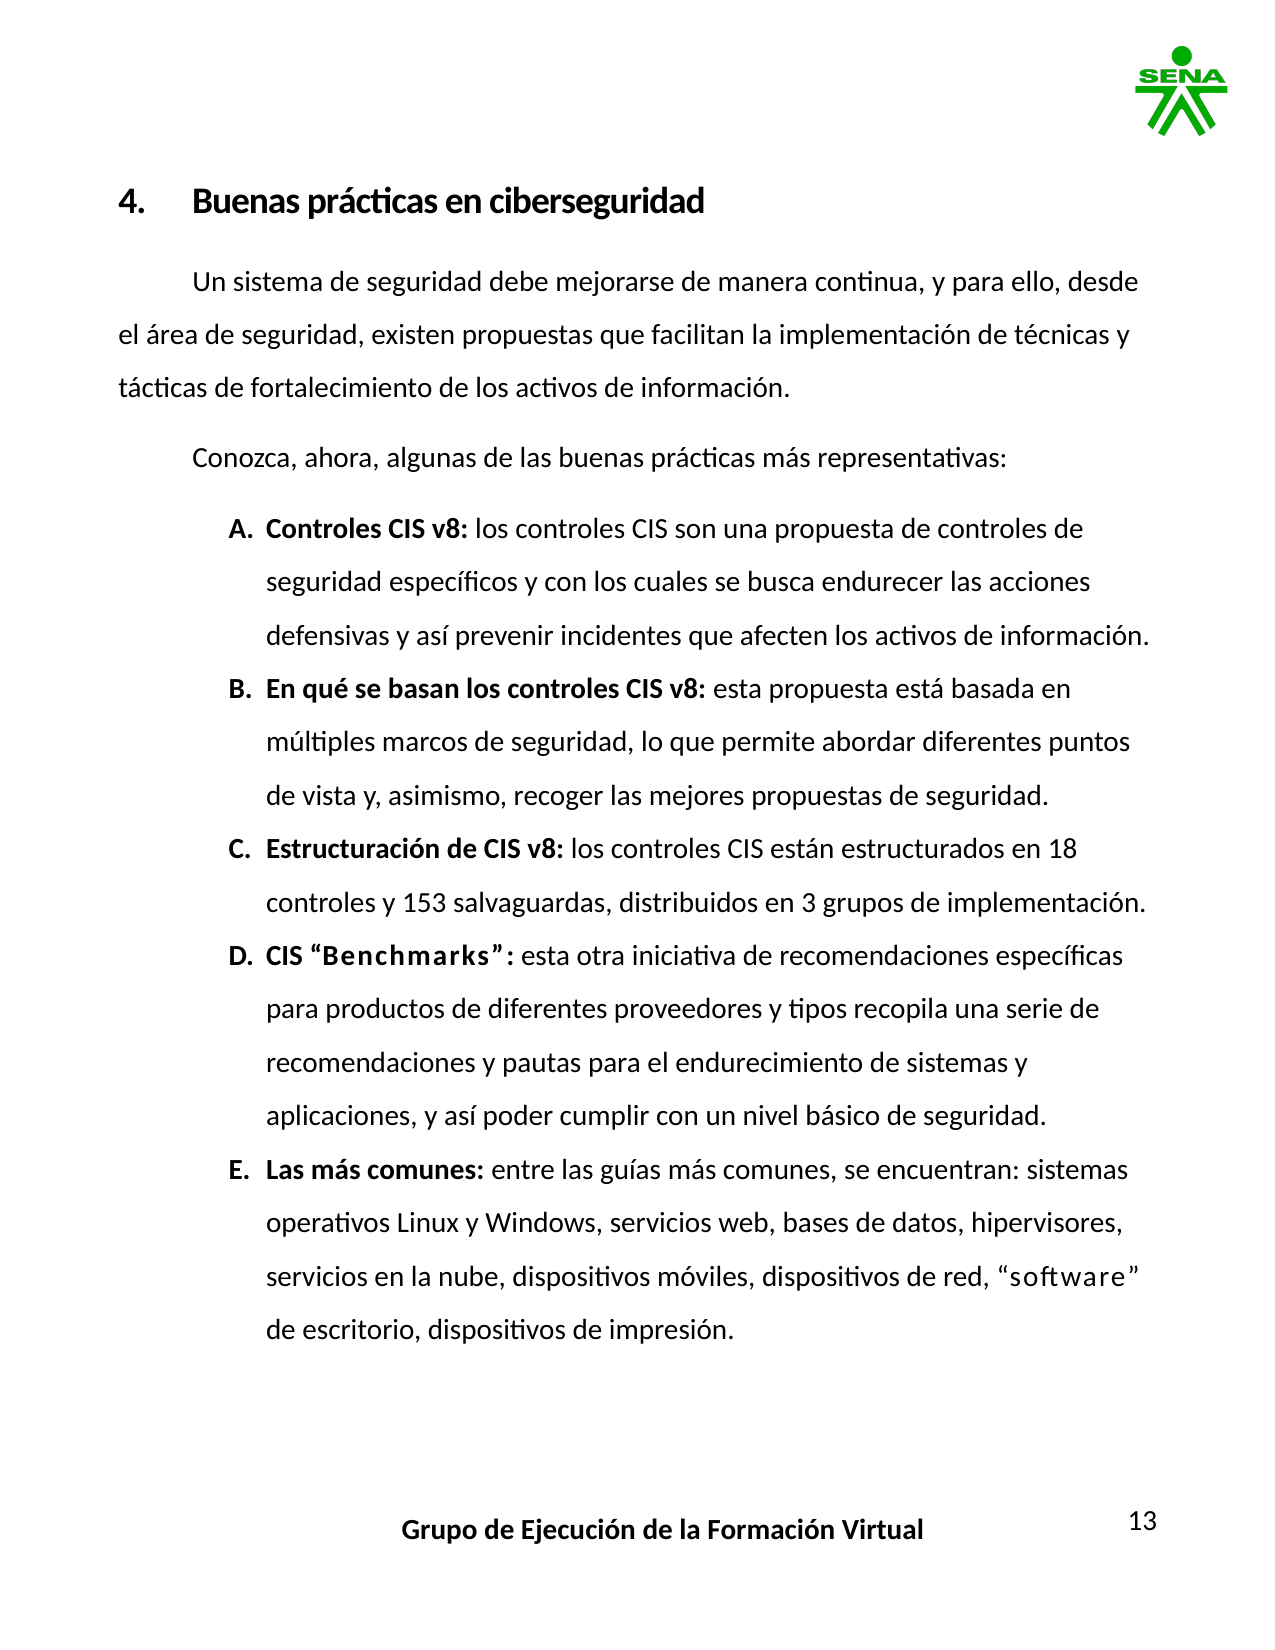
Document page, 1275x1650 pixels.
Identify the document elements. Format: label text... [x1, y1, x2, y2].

list CIS “Benchmarks”: esta otra iniciativa de recomendaciones específicas para productos de diferentes proveedores y tipos recopila una serie de recomendaciones y pautas para el endurecimiento de sistemas y aplicaciones, y así poder cumplir con un nivel básico de seguridad. [228, 937, 1157, 1133]
list En qué se basan los controles CIS v8: esta propuesta está basada en múltiples marcos de seguridad, lo que permite abordar diferentes puntos de vista y, asimismo, recoger las mejores propuestas de seguridad. [228, 670, 1157, 812]
list Estructuración de CIS v8: los controles CIS están estructurados en 18 controles y 153 salvaguardas, distribuidos en 3 grupos de implementación. [228, 830, 1157, 919]
list Controles CIS v8: los controles CIS son una propuesta de controles de seguridad específicos y con los cuales se busca endurecer las acciones defensivas y así prevenir incidentes que afecten los activos de información. [228, 510, 1157, 652]
subtitle Buenas prácticas en ciberseguridad [118, 177, 1157, 223]
picture [1135, 46, 1228, 136]
text Un sistema de seguridad debe mejorarse de manera continua, y para ello, desde el área de seguridad, existen propuestas que facilitan la implementación de técnicas y tácticas de fortalecimiento de los activos de información. [118, 263, 1157, 405]
list Las más comunes: entre las guías más comunes, se encuentran: sistemas operativos Linux y Windows, servicios web, bases de datos, hipervisores, servicios en la nube, dispositivos móviles, dispositivos de red, “software” de escritorio, dispositivos de impresión. [228, 1151, 1157, 1347]
text Conozca, ahora, algunas de las buenas prácticas más representativas: [118, 439, 1157, 475]
